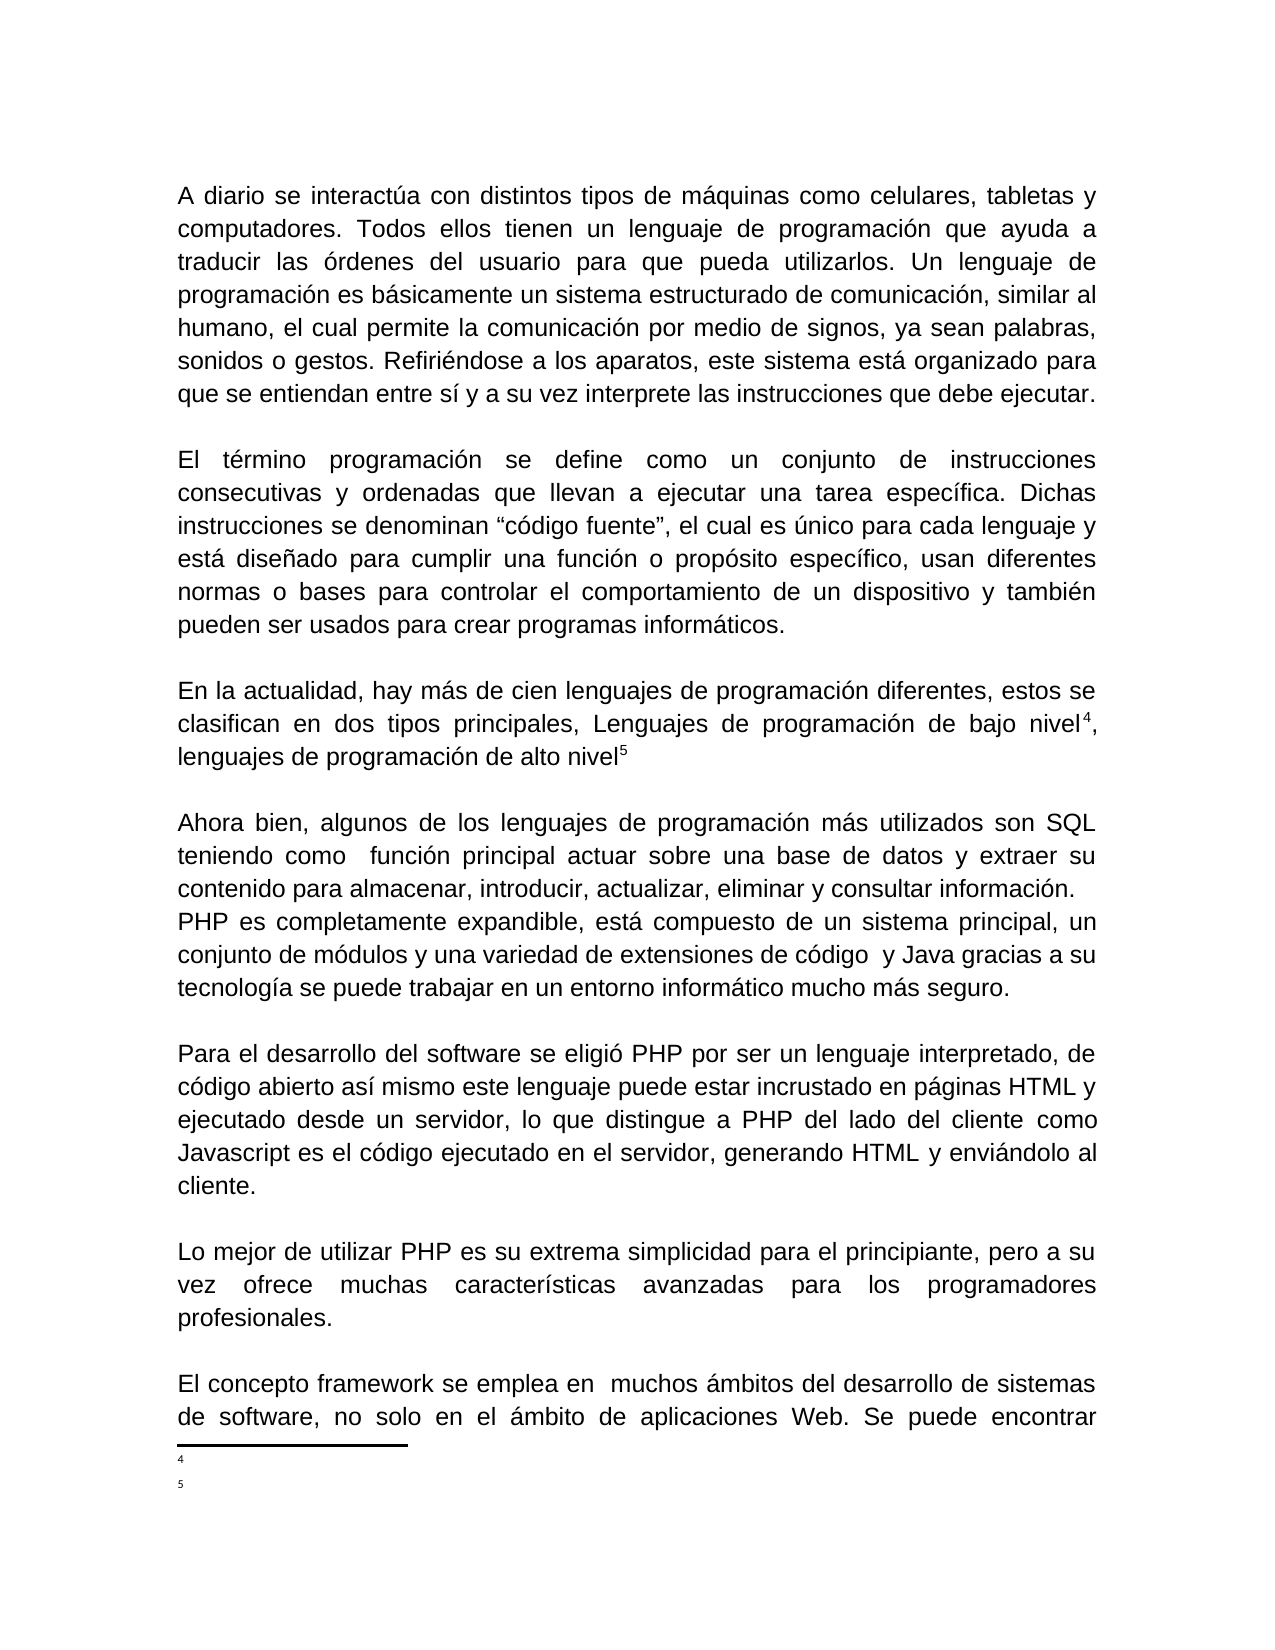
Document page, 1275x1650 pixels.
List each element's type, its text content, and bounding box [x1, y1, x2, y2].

text Para el desarrollo del software se eligió PHP por ser un lenguaje interpretado, de código abierto así mismo este lenguaje puede estar incrustado en páginas HTML y ejecutado desde un servidor, lo que distingue a PHP del lado del cliente como Javascript es el código ejecutado en el servidor, generando HTML y enviándolo al cliente. [177, 1039, 1098, 1200]
text PHP es completamente expandible, está compuesto de un sistema principal, un conjunto de módulos y una variedad de extensiones de código y Java gracias a su tecnología se puede trabajar en un entorno informático mucho más seguro. [177, 907, 1098, 1002]
text Lo mejor de utilizar PHP es su extrema simplicidad para el principiante, pero a su vez ofrece muchas características avanzadas para los programadores profesionales. [177, 1237, 1098, 1332]
text El término programación se define como un conjunto de instrucciones consecutivas y ordenadas que llevan a ejecutar una tarea específica. Dichas instrucciones se denominan “código fuente”, el cual es único para cada lenguaje y está diseñado para cumplir una función o propósito específico, usan diferentes normas o bases para controlar el comportamiento de un dispositivo y también pueden ser usados para crear programas informáticos. [177, 445, 1098, 639]
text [177, 1369, 1098, 1431]
text Ahora bien, algunos de los lenguajes de programación más utilizados son SQL teniendo como función principal actuar sobre una base de datos y extraer su contenido para almacenar, introducir, actualizar, eliminar y consultar información. [177, 808, 1098, 903]
text En la actualidad, hay más de cien lenguajes de programación diferentes, estos se clasifican en dos tipos principales, Lenguajes de programación de bajo nivel, lenguajes de programación de alto nivel [177, 676, 1098, 771]
text A diario se interactúa con distintos tipos de máquinas como celulares, tabletas y computadores. Todos ellos tienen un lenguaje de programación que ayuda a traducir las órdenes del usuario para que pueda utilizarlos. Un lenguaje de programación es básicamente un sistema estructurado de comunicación, similar al humano, el cual permite la comunicación por medio de signos, ya sean palabras, sonidos o gestos. Refiriéndose a los aparatos, este sistema está organizado para que se entiendan entre sí y a su vez interprete las instrucciones que debe ejecutar. [177, 181, 1098, 407]
